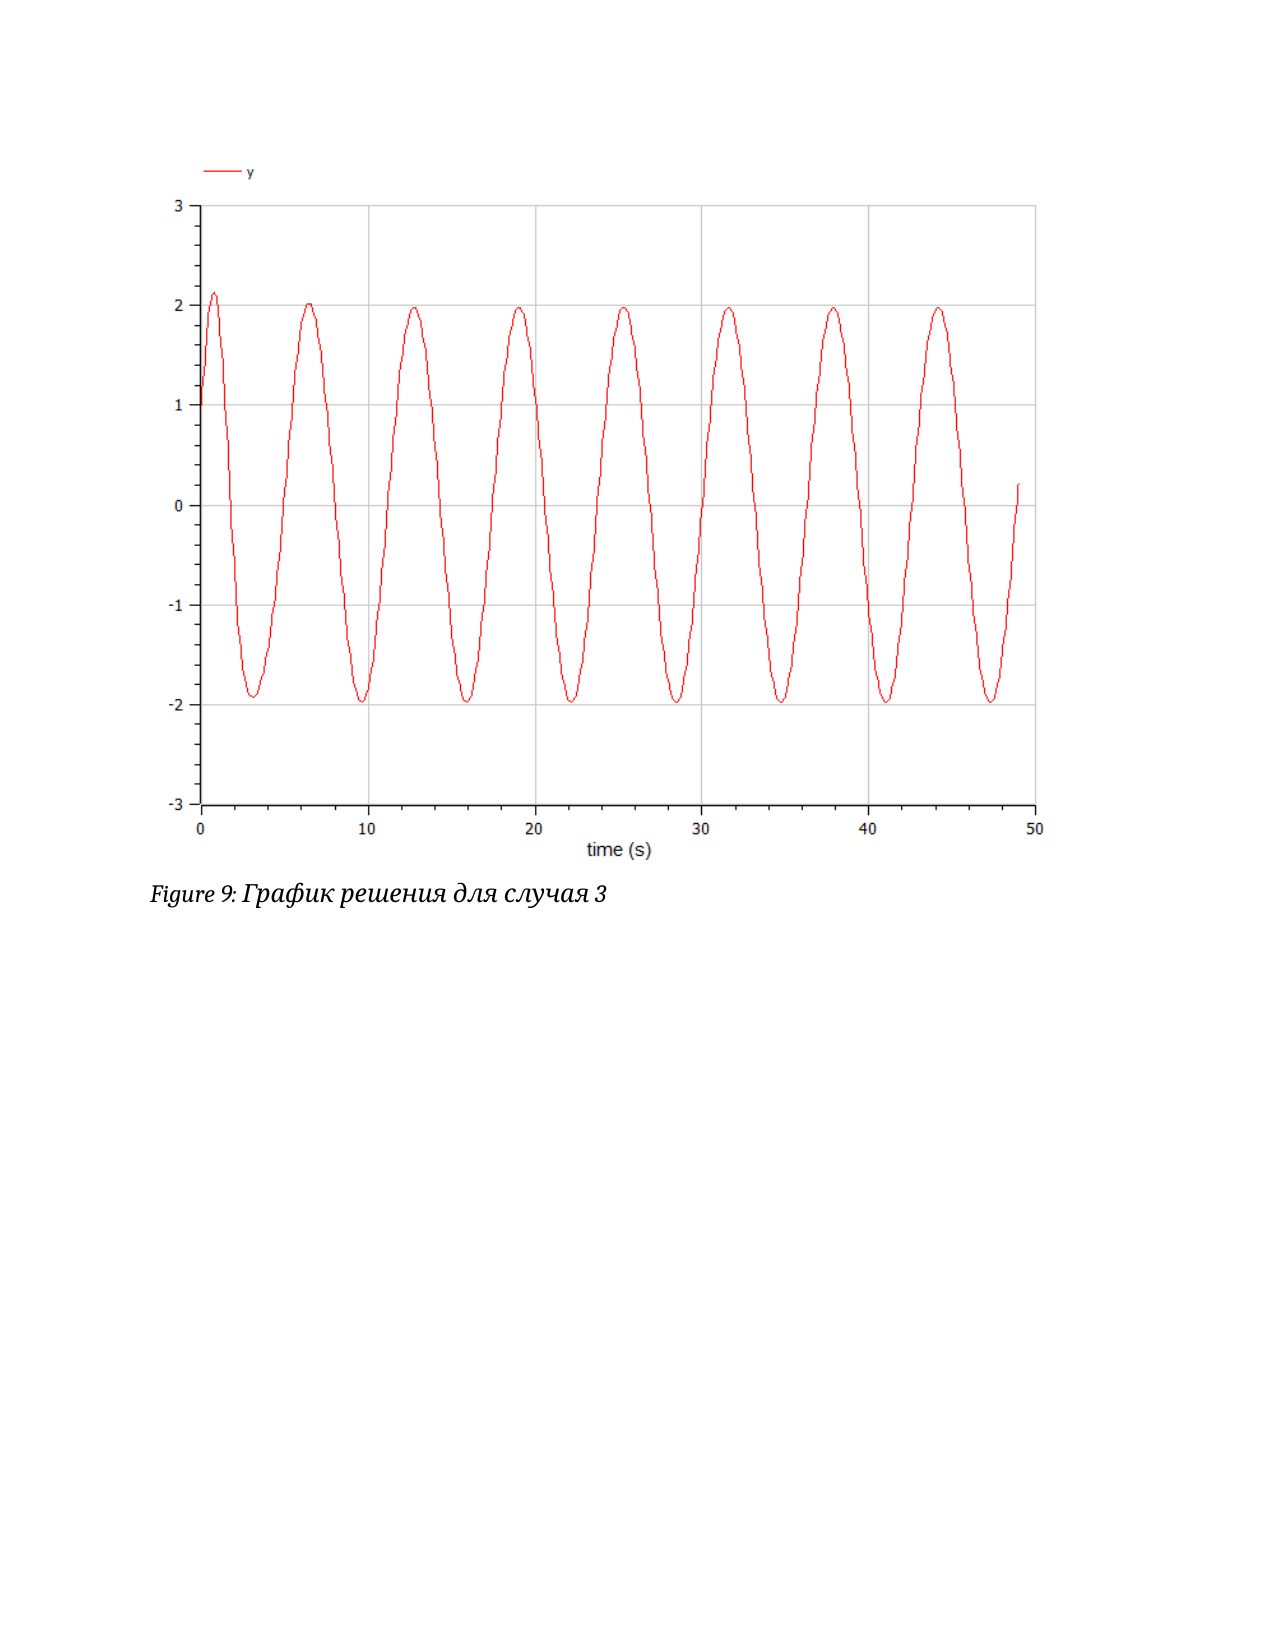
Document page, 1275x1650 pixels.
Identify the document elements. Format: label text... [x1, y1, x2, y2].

picture [168, 150, 1044, 860]
text Figure 9: График решения для случая 3 [150, 880, 1125, 909]
